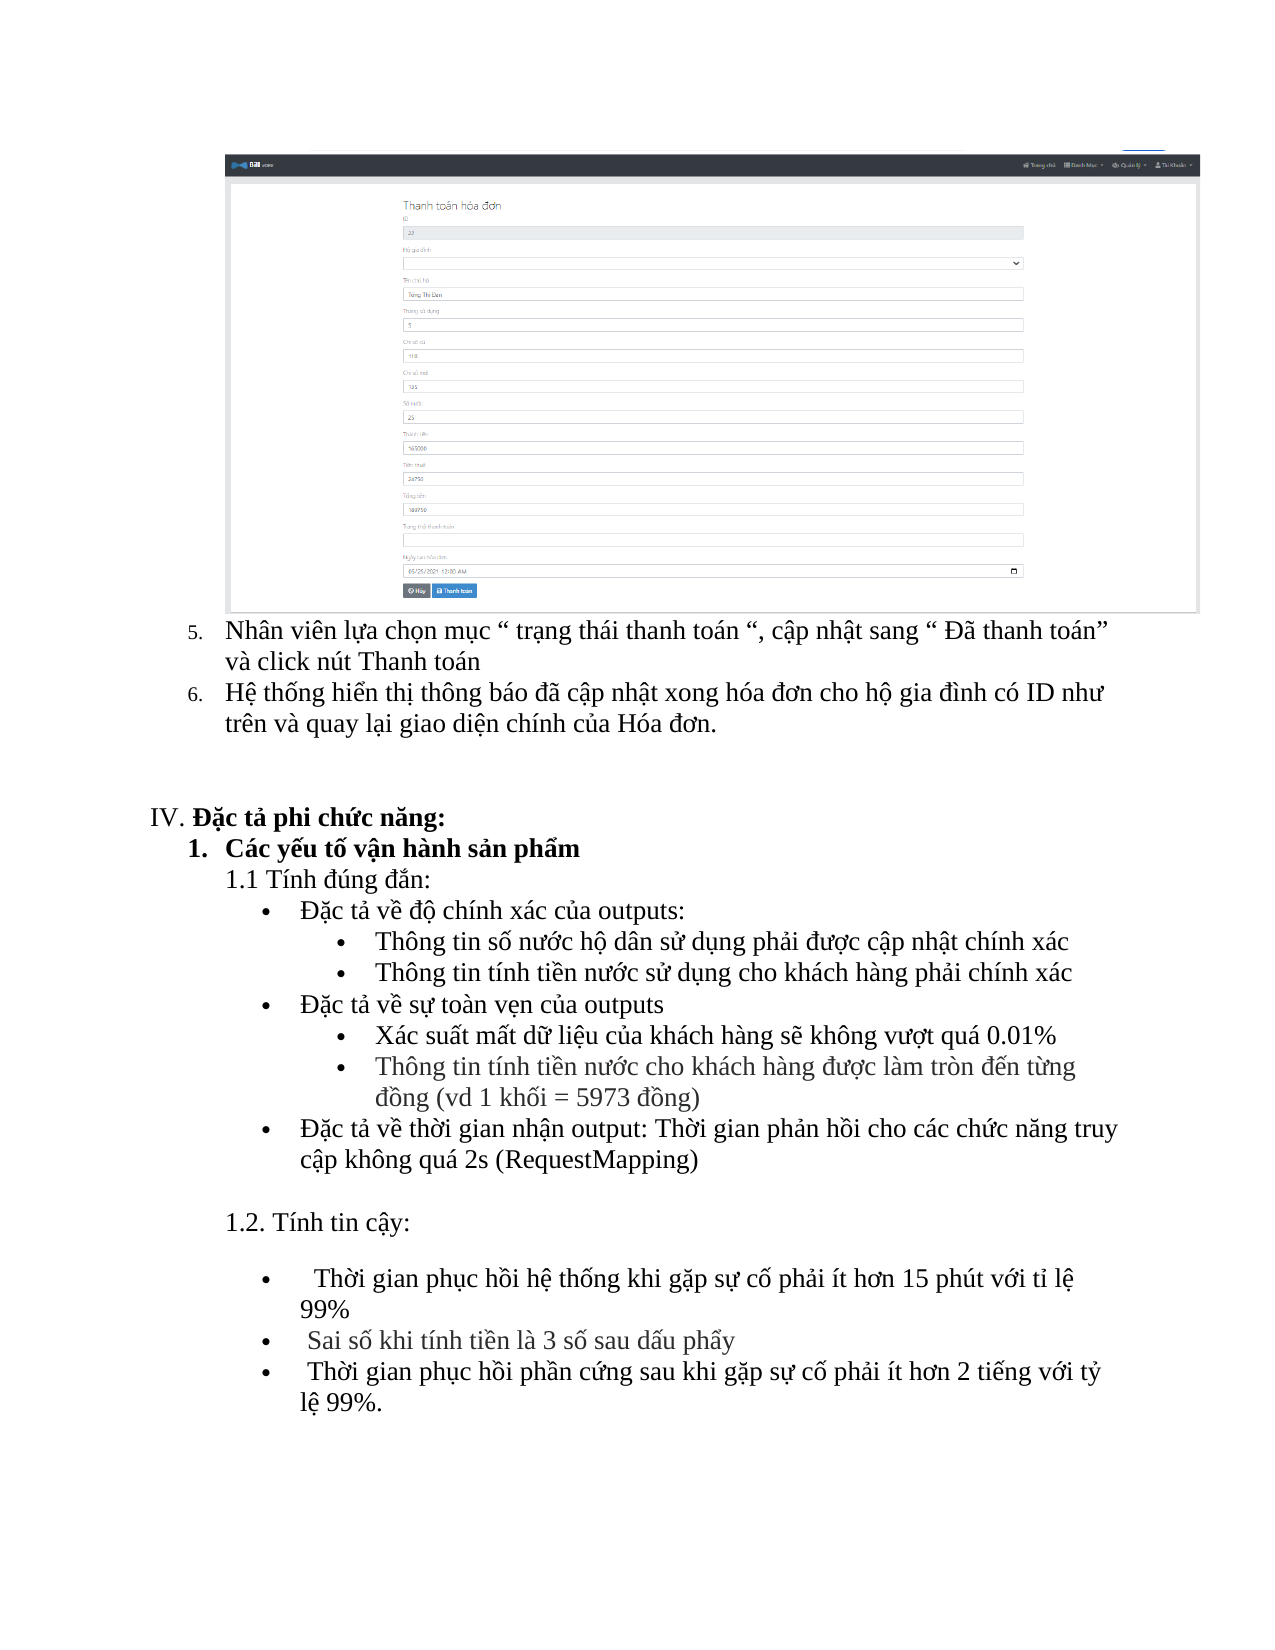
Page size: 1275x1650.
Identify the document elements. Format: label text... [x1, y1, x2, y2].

list Đặc tả về độ chính xác của outputs: [262, 894, 1125, 925]
list Đặc tả về thời gian nhận output: Thời gian phản hồi cho các chức năng truy cập không quá 2s (RequestMapping) [262, 1112, 1125, 1174]
list Thông tin số nước hộ dân sử dụng phải được cập nhật chính xác [337, 925, 1125, 957]
list Đặc tả về sự toàn vẹn của outputs [262, 988, 1125, 1019]
list Sai số khi tính tiền là 3 số sau dấu phẩy [262, 1324, 1125, 1355]
list Các yếu tố vận hành sản phẩm [187, 832, 1125, 863]
list Thông tin tính tiền nước cho khách hàng được làm tròn đến từng đồng (vd 1 khối = 5973 đồng) [337, 1050, 1125, 1112]
list Nhân viên lựa chọn mục “ trạng thái thanh toán “, cập nhật sang “ Đã thanh toán” và click nút Thanh toán [187, 614, 1125, 676]
list Hệ thống hiển thị thông báo đã cập nhật xong hóa đơn cho hộ gia đình có ID như trên và quay lại giao diện chính của Hóa đơn. [187, 676, 1125, 738]
text IV. Đặc tả phi chức năng: [150, 801, 1125, 832]
list Xác suất mất dữ liệu của khách hàng sẽ không vượt quá 0.01% [337, 1019, 1125, 1050]
list Thời gian phục hồi hệ thống khi gặp sự cố phải ít hơn 15 phút với tỉ lệ 99% [262, 1262, 1125, 1324]
text 1.2. Tính tin cậy: [225, 1206, 1125, 1237]
text 1.1 Tính đúng đắn: [225, 863, 1125, 894]
picture [225, 150, 1200, 614]
list Thời gian phục hồi phần cứng sau khi gặp sự cố phải ít hơn 2 tiếng với tỷ lệ 99%. [262, 1355, 1125, 1418]
list Thông tin tính tiền nước sử dụng cho khách hàng phải chính xác [337, 957, 1125, 988]
